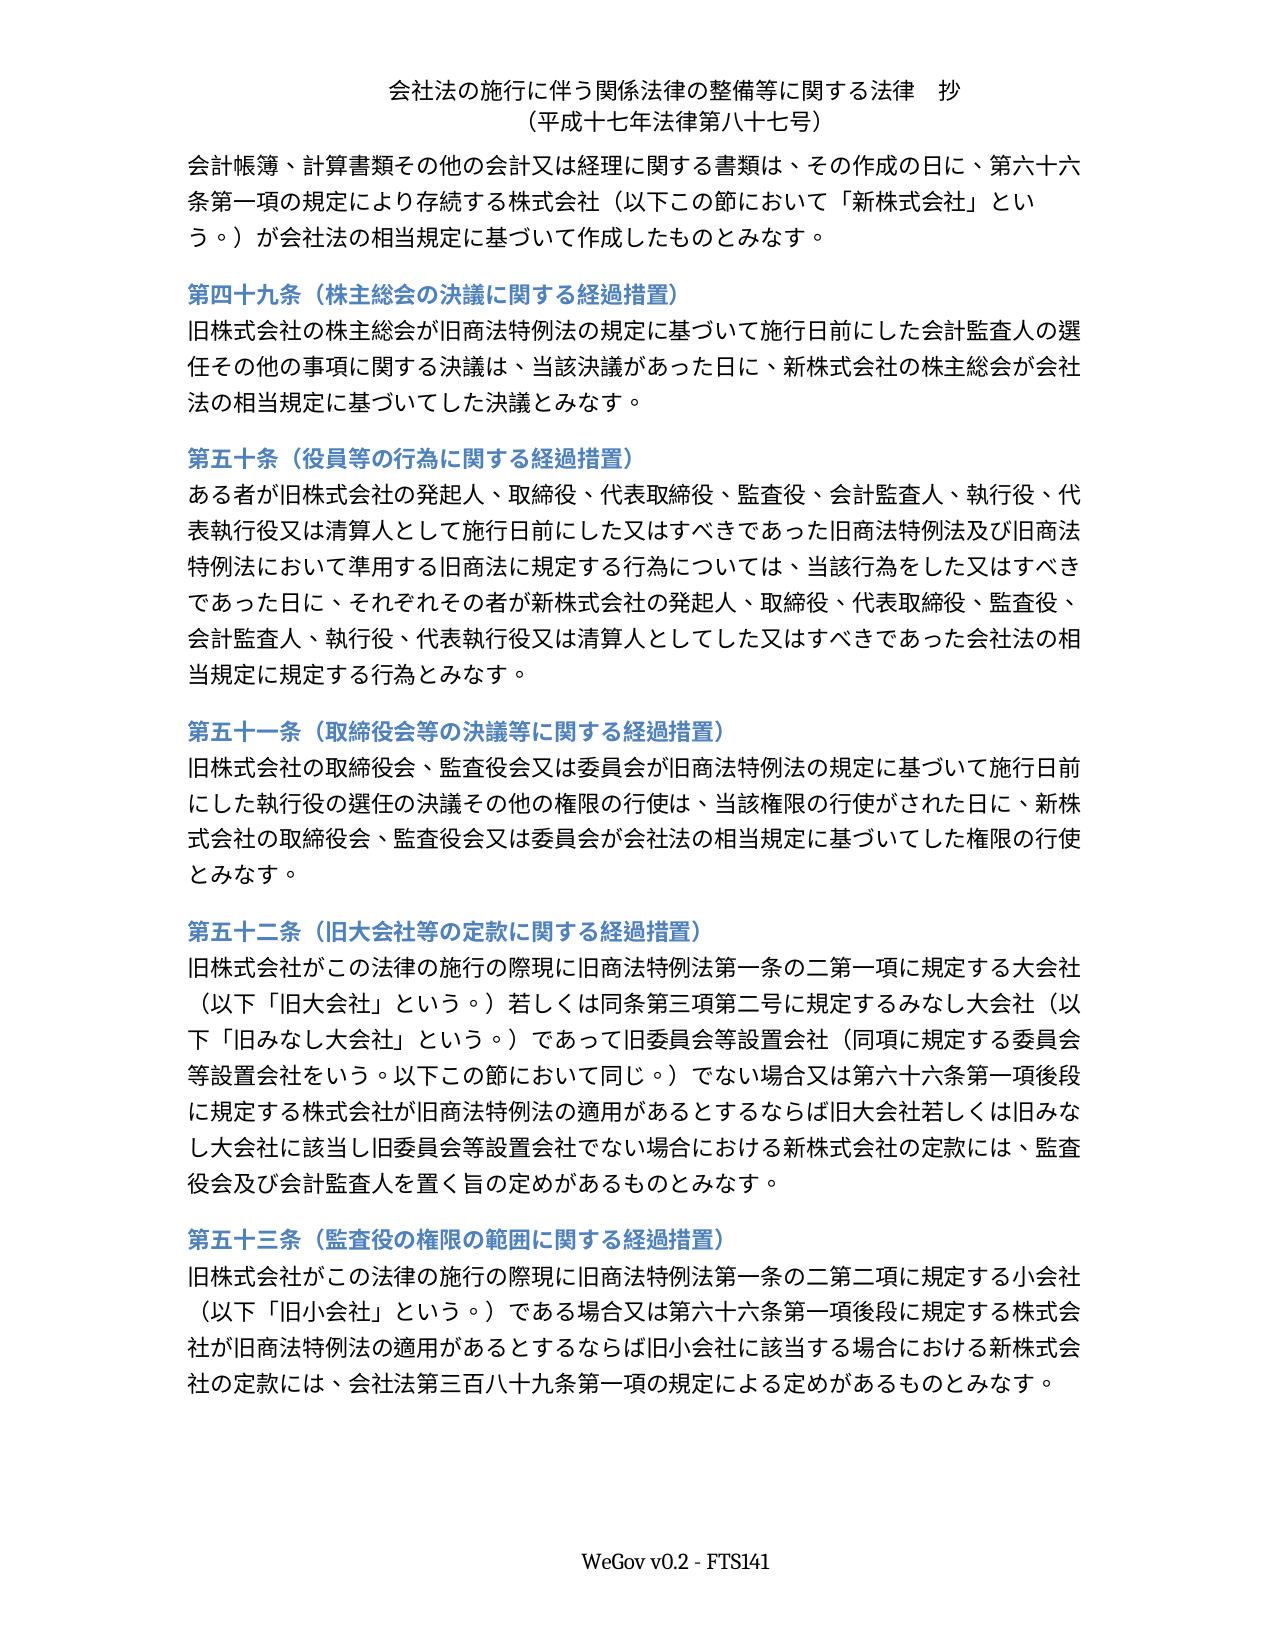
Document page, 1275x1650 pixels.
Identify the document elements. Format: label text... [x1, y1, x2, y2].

text 旧株式会社の取締役会、監査役会又は委員会が旧商法特例法の規定に基づいて施行日前にした執行役の選任の決議その他の権限の行使は、当該権限の行使がされた日に、新株式会社の取締役会、監査役会又は委員会が会社法の相当規定に基づいてした権限の行使とみなす。 [187, 752, 1087, 891]
text 旧株式会社がこの法律の施行の際現に旧商法特例法第一条の二第二項に規定する小会社（以下「旧小会社」という。）である場合又は第六十六条第一項後段に規定する株式会社が旧商法特例法の適用があるとするならば旧小会社に該当する場合における新株式会社の定款には、会社法第三百八十九条第一項の規定による定めがあるものとみなす。 [187, 1260, 1087, 1399]
subtitle 第五十二条（旧大会社等の定款に関する経過措置） [187, 916, 1087, 947]
text 旧株式会社の株主総会が旧商法特例法の規定に基づいて施行日前にした会計監査人の選任その他の事項に関する決議は、当該決議があった日に、新株式会社の株主総会が会社法の相当規定に基づいてした決議とみなす。 [187, 314, 1087, 418]
subtitle 第五十一条（取締役会等の決議等に関する経過措置） [187, 716, 1087, 747]
subtitle 第五十条（役員等の行為に関する経過措置） [187, 443, 1087, 474]
subtitle 第五十三条（監査役の権限の範囲に関する経過措置） [187, 1224, 1087, 1256]
text 旧株式会社がこの法律の施行の際現に旧商法特例法第一条の二第一項に規定する大会社（以下「旧大会社」という。）若しくは同条第三項第二号に規定するみなし大会社（以下「旧みなし大会社」という。）であって旧委員会等設置会社（同項に規定する委員会等設置会社をいう。以下この節において同じ。）でない場合又は第六十六条第一項後段に規定する株式会社が旧商法特例法の適用があるとするならば旧大会社若しくは旧みなし大会社に該当し旧委員会等設置会社でない場合における新株式会社の定款には、監査役会及び会計監査人を置く旨の定めがあるものとみなす。 [187, 952, 1087, 1199]
text ある者が旧株式会社の発起人、取締役、代表取締役、監査役、会計監査人、執行役、代表執行役又は清算人として施行日前にした又はすべきであった旧商法特例法及び旧商法特例法において準用する旧商法に規定する行為については、当該行為をした又はすべきであった日に、それぞれその者が新株式会社の発起人、取締役、代表取締役、監査役、会計監査人、執行役、代表執行役又は清算人としてした又はすべきであった会社法の相当規定に規定する行為とみなす。 [187, 479, 1087, 690]
subtitle 第四十九条（株主総会の決議に関する経過措置） [187, 279, 1087, 310]
